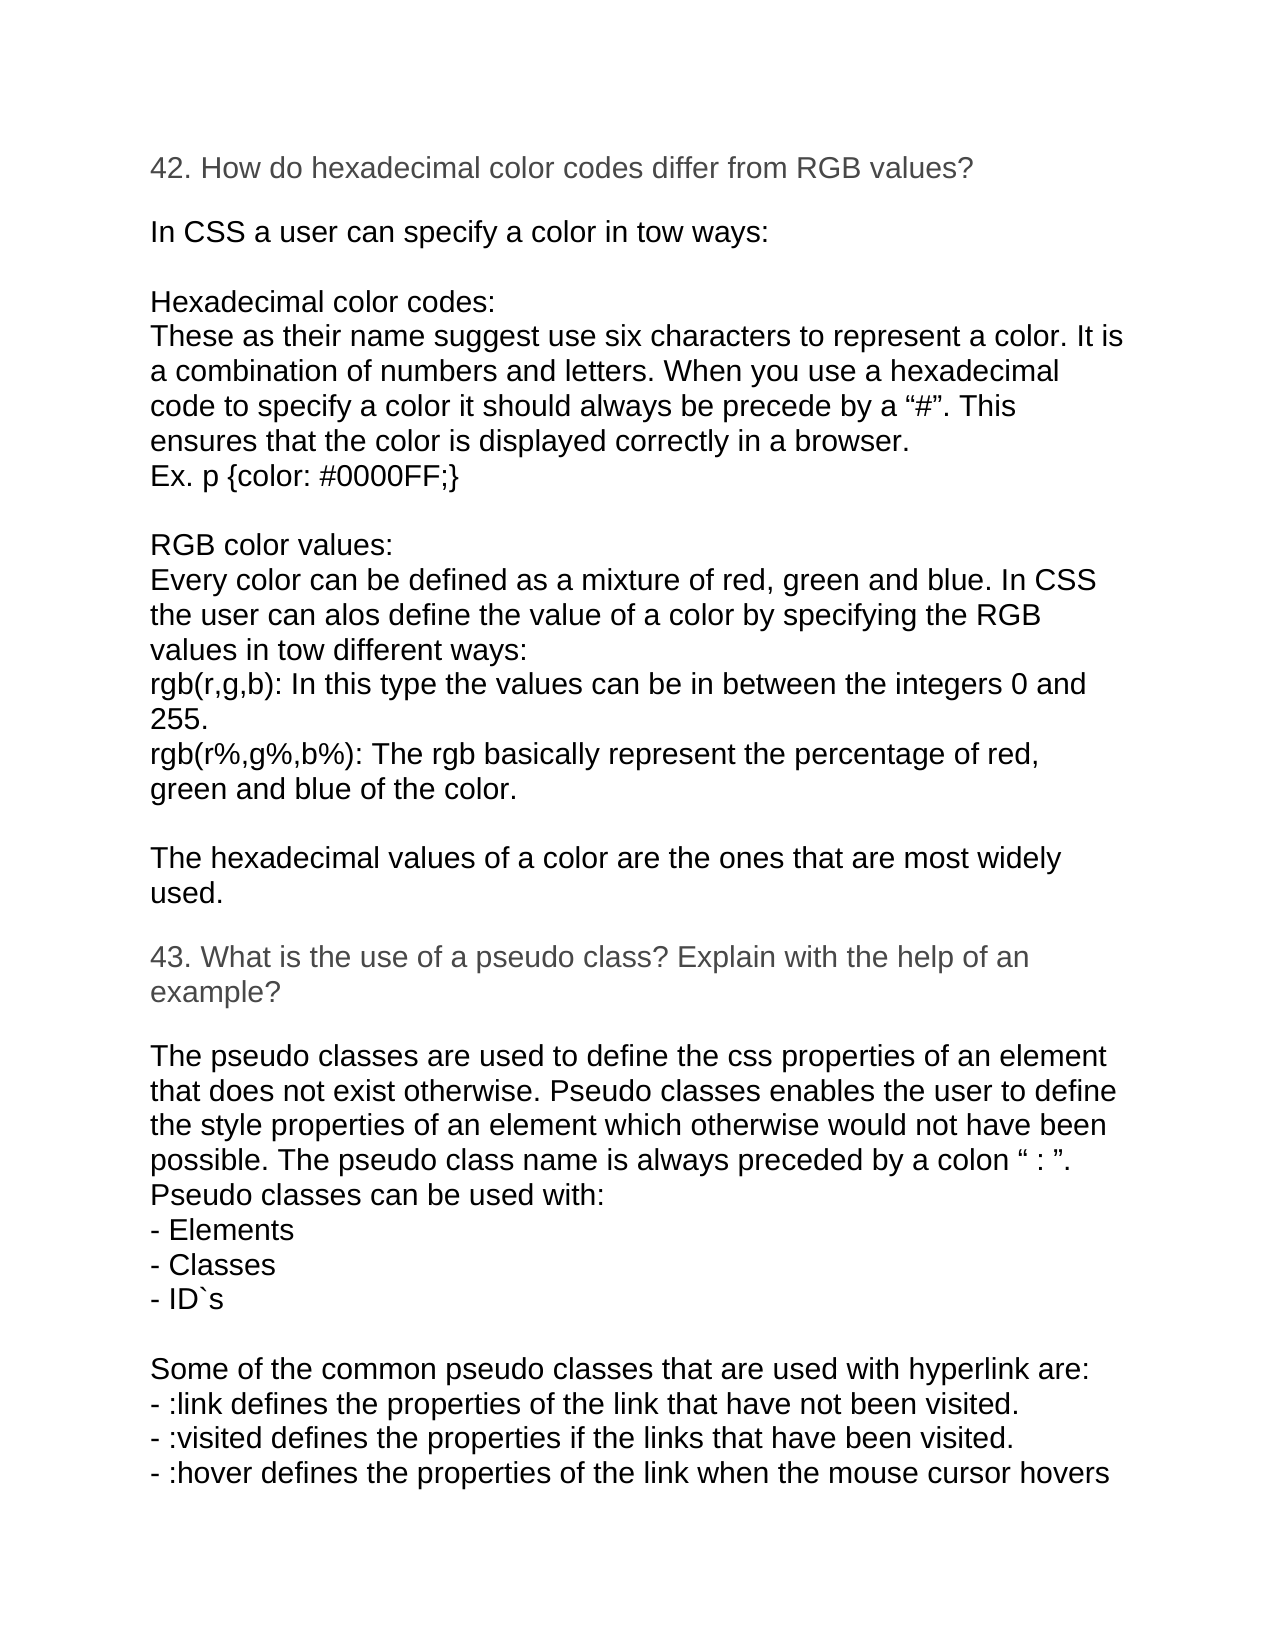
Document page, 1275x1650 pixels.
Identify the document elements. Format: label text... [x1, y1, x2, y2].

subtitle 43. What is the use of a pseudo class? Explain with the help of an example? [150, 939, 1125, 1008]
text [150, 1038, 1125, 1490]
subtitle 42. How do hexadecimal color codes differ from RGB values? [150, 150, 1125, 185]
text In CSS a user can specify a color in tow ways: Hexadecimal color codes: These as their name suggest use six characters to represent a color. It is a combination of numbers and letters. When you use a hexadecimal code to specify a color it should always be precede by a “#”. This ensures that the color is displayed correctly in a browser. Ex. p {color: #0000FF;} RGB color values: Every color can be defined as a mixture of red, green and blue. In CSS the user can alos define the value of a color by specifying the RGB values in tow different ways: rgb(r,g,b): In this type the values can be in between the integers 0 and 255. rgb(r%,g%,b%): The rgb basically represent the percentage of red, green and blue of the color. The hexadecimal values of a color are the ones that are most widely used. [150, 214, 1125, 910]
